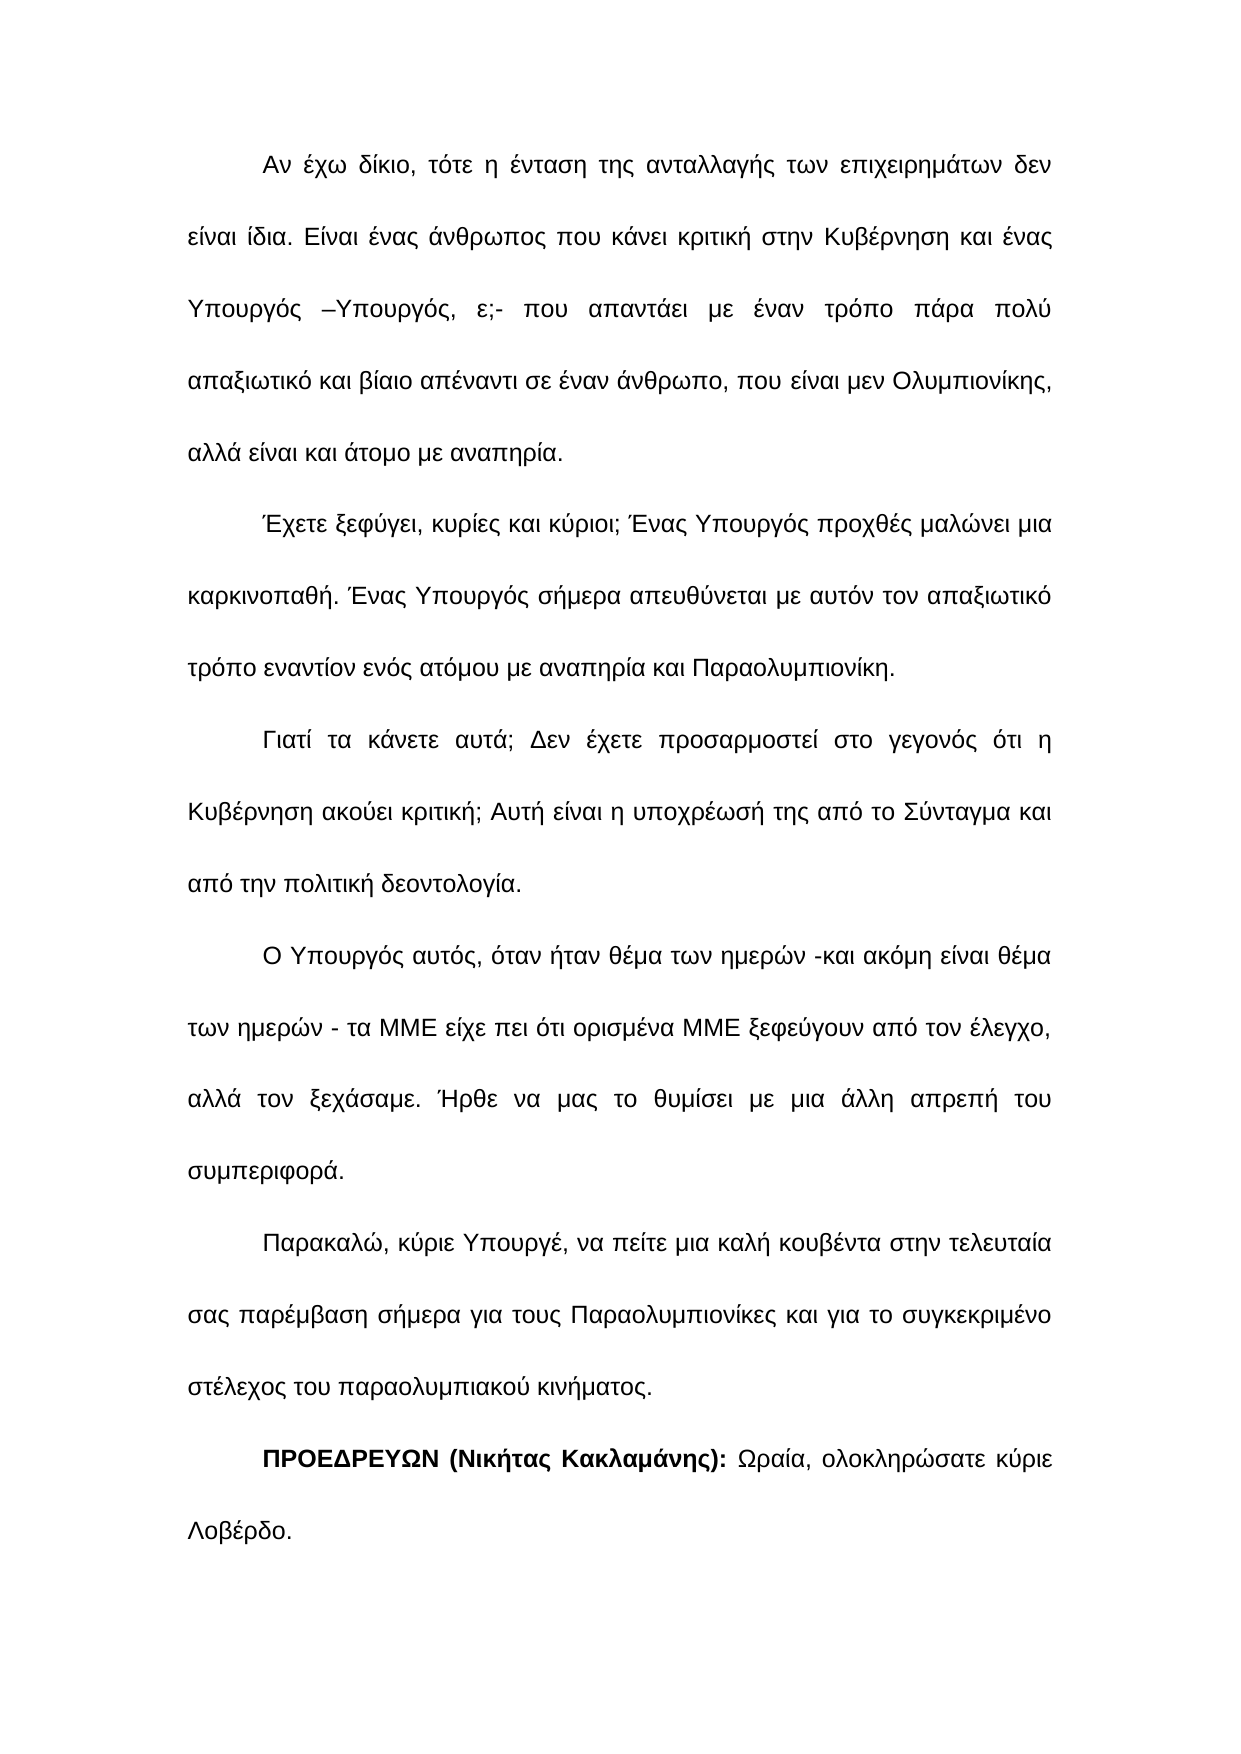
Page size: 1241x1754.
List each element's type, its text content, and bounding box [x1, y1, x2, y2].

text Ο Υπουργός αυτός, όταν ήταν θέμα των ημερών -και ακόμη είναι θέμα των ημερών - τα ΜΜΕ είχε πει ότι ορισμένα ΜΜΕ ξεφεύγουν από τον έλεγχο, αλλά τον ξεχάσαμε. Ήρθε να μας το θυμίσει με μια άλλη απρεπή του συμπεριφορά. [187, 941, 1053, 1023]
text Παρακαλώ, κύριε Υπουργέ, να πείτε μια καλή κουβέντα στην τελευταία σας παρέμβαση σήμερα για τους Παραολυμπιονίκες και για το συγκεκριμένο στέλεχος του παραολυμπιακού κινήματος. [187, 1228, 1053, 1401]
text ΠΡΟΕΔΡΕΥΩΝ (Νικήτας Κακλαμάνης): Ωραία, ολοκληρώσατε κύριε Λοβέρδο. [187, 1444, 1053, 1544]
text Έχετε ξεφύγει, κυρίες και κύριοι; Ένας Υπουργός προχθές μαλώνει μια καρκινοπαθή. Ένας Υπουργός σήμερα απευθύνεται με αυτόν τον απαξιωτικό τρόπο εναντίον ενός ατόμου με αναπηρία και Παραολυμπιονίκη. [187, 509, 1053, 682]
text Ο Υπουργός αυτός, όταν ήταν θέμα των ημερών -και ακόμη είναι θέμα των ημερών - τα ΜΜΕ είχε πει ότι ορισμένα ΜΜΕ ξεφεύγουν από τον έλεγχο, αλλά τον ξεχάσαμε. Ήρθε να μας το θυμίσει με μια άλλη απρεπή του συμπεριφορά. [187, 1025, 1053, 1185]
text Γιατί τα κάνετε αυτά; Δεν έχετε προσαρμοστεί στο γεγονός ότι η Κυβέρνηση ακούει κριτική; Αυτή είναι η υποχρέωσή της από το Σύνταγμα και από την πολιτική δεοντολογία. [187, 725, 1053, 897]
text Αν έχω δίκιο, τότε η ένταση της ανταλλαγής των επιχειρημάτων δεν είναι ίδια. Είναι ένας άνθρωπος που κάνει κριτική στην Κυβέρνηση και ένας Υπουργός –Υπουργός, ε;- που απαντάει με έναν τρόπο πάρα πολύ απαξιωτικό και βίαιο απέναντι σε έναν άνθρωπο, που είναι μεν Ολυμπιονίκης, αλλά είναι και άτομο με αναπηρία. [187, 150, 1053, 466]
